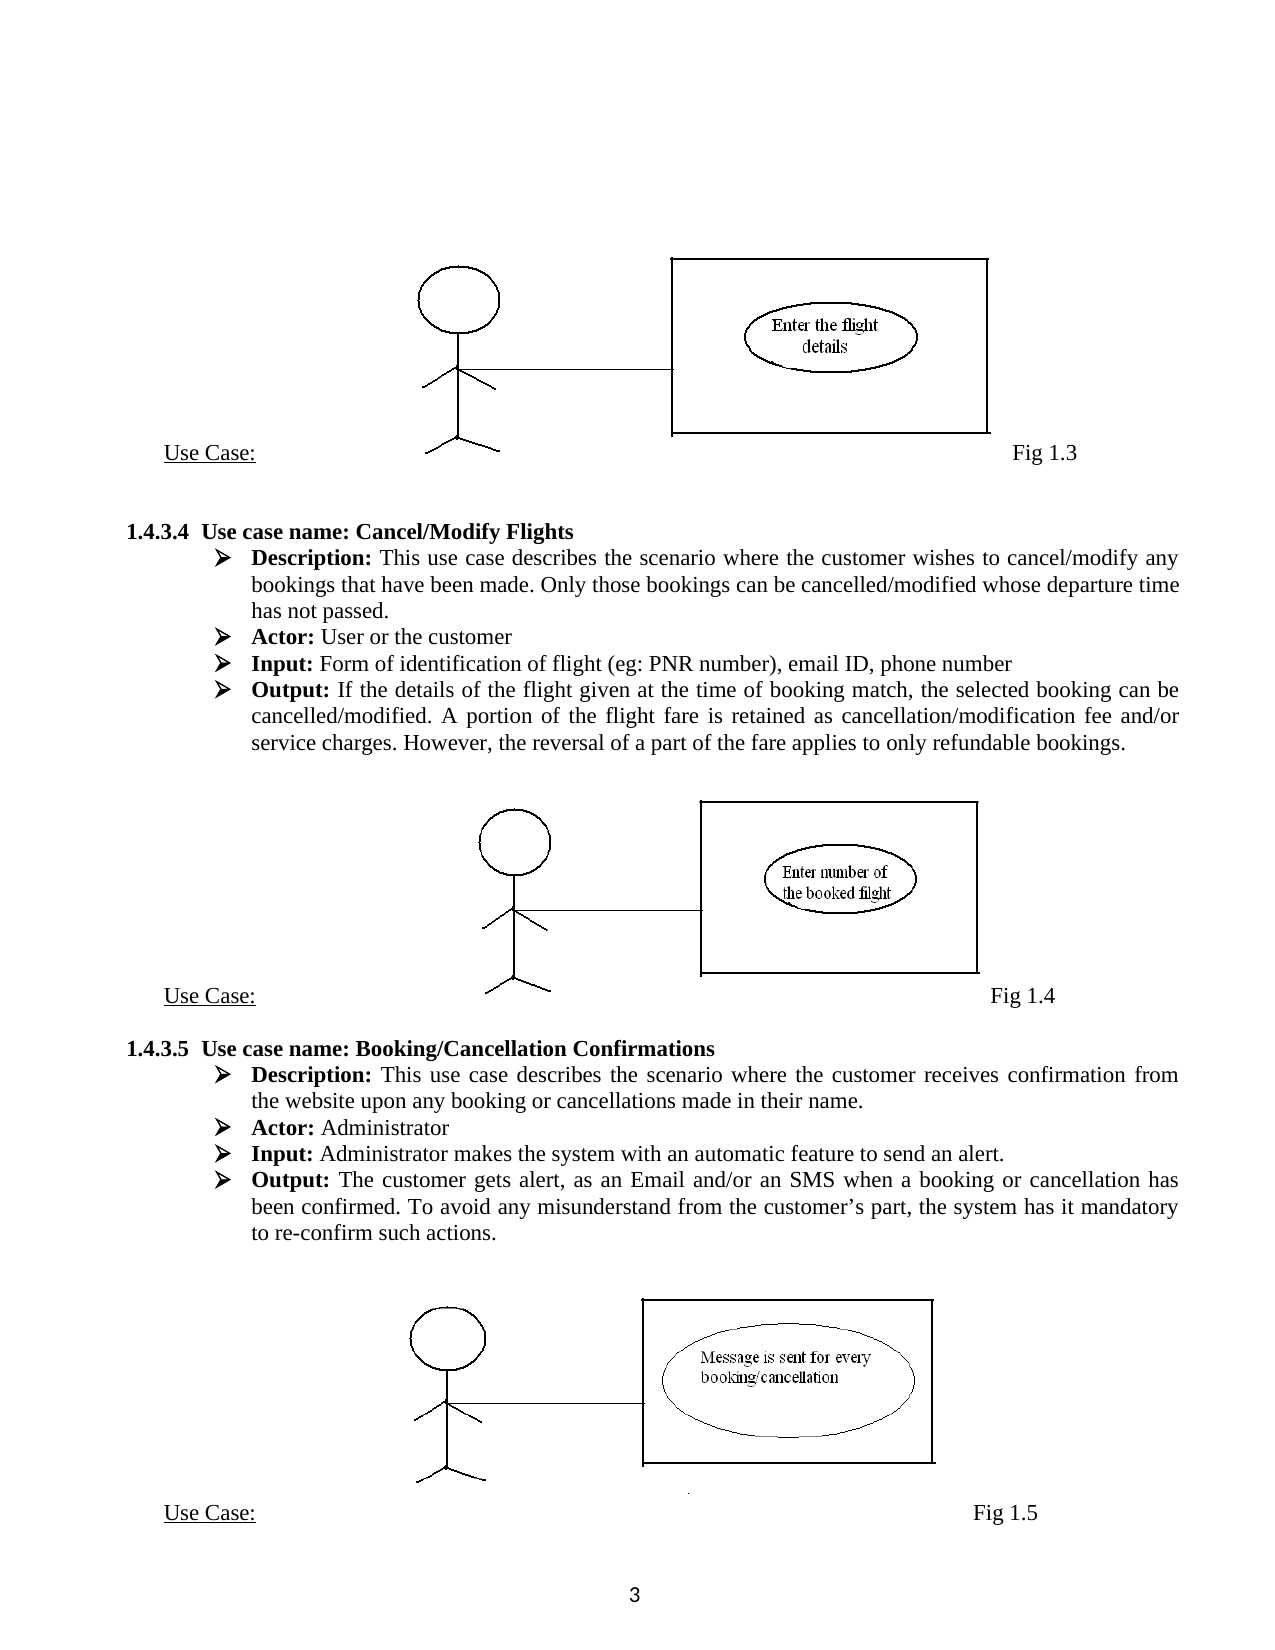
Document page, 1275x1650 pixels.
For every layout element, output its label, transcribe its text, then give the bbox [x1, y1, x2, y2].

list Use case name: Booking/Cancellation Confirmations [126, 1035, 1181, 1061]
picture [388, 240, 1012, 461]
list Input: Form of identification of flight (eg: PNR number), email ID, phone number [214, 650, 1181, 676]
list Output: If the details of the flight given at the time of booking match, the selected booking can be cancelled/modified. A portion of the flight fare is retained as cancellation/modification fee and/or service charges. However, the reversal of a part of the fare applies to only refundable bookings. [214, 676, 1181, 755]
picture [388, 1245, 973, 1521]
list Description: This use case describes the scenario where the customer wishes to cancel/modify any bookings that have been made. Only those bookings can be cancelled/modified whose departure time has not passed. [214, 544, 1181, 623]
list Description: This use case describes the scenario where the customer receives confirmation from the website upon any booking or cancellations made in their name. [214, 1061, 1181, 1114]
list Actor: Administrator [214, 1114, 1181, 1140]
list Output: The customer gets alert, as an Email and/or an SMS when a booking or cancellation has been confirmed. To avoid any misunderstand from the customer’s part, the system has it mandatory to re-confirm such actions. [214, 1167, 1181, 1246]
list Actor: User or the customer [214, 623, 1181, 650]
list Use case name: Cancel/Modify Flights [126, 518, 1181, 544]
picture [463, 781, 990, 1004]
list Input: Administrator makes the system with an automatic feature to send an alert. [214, 1140, 1181, 1167]
